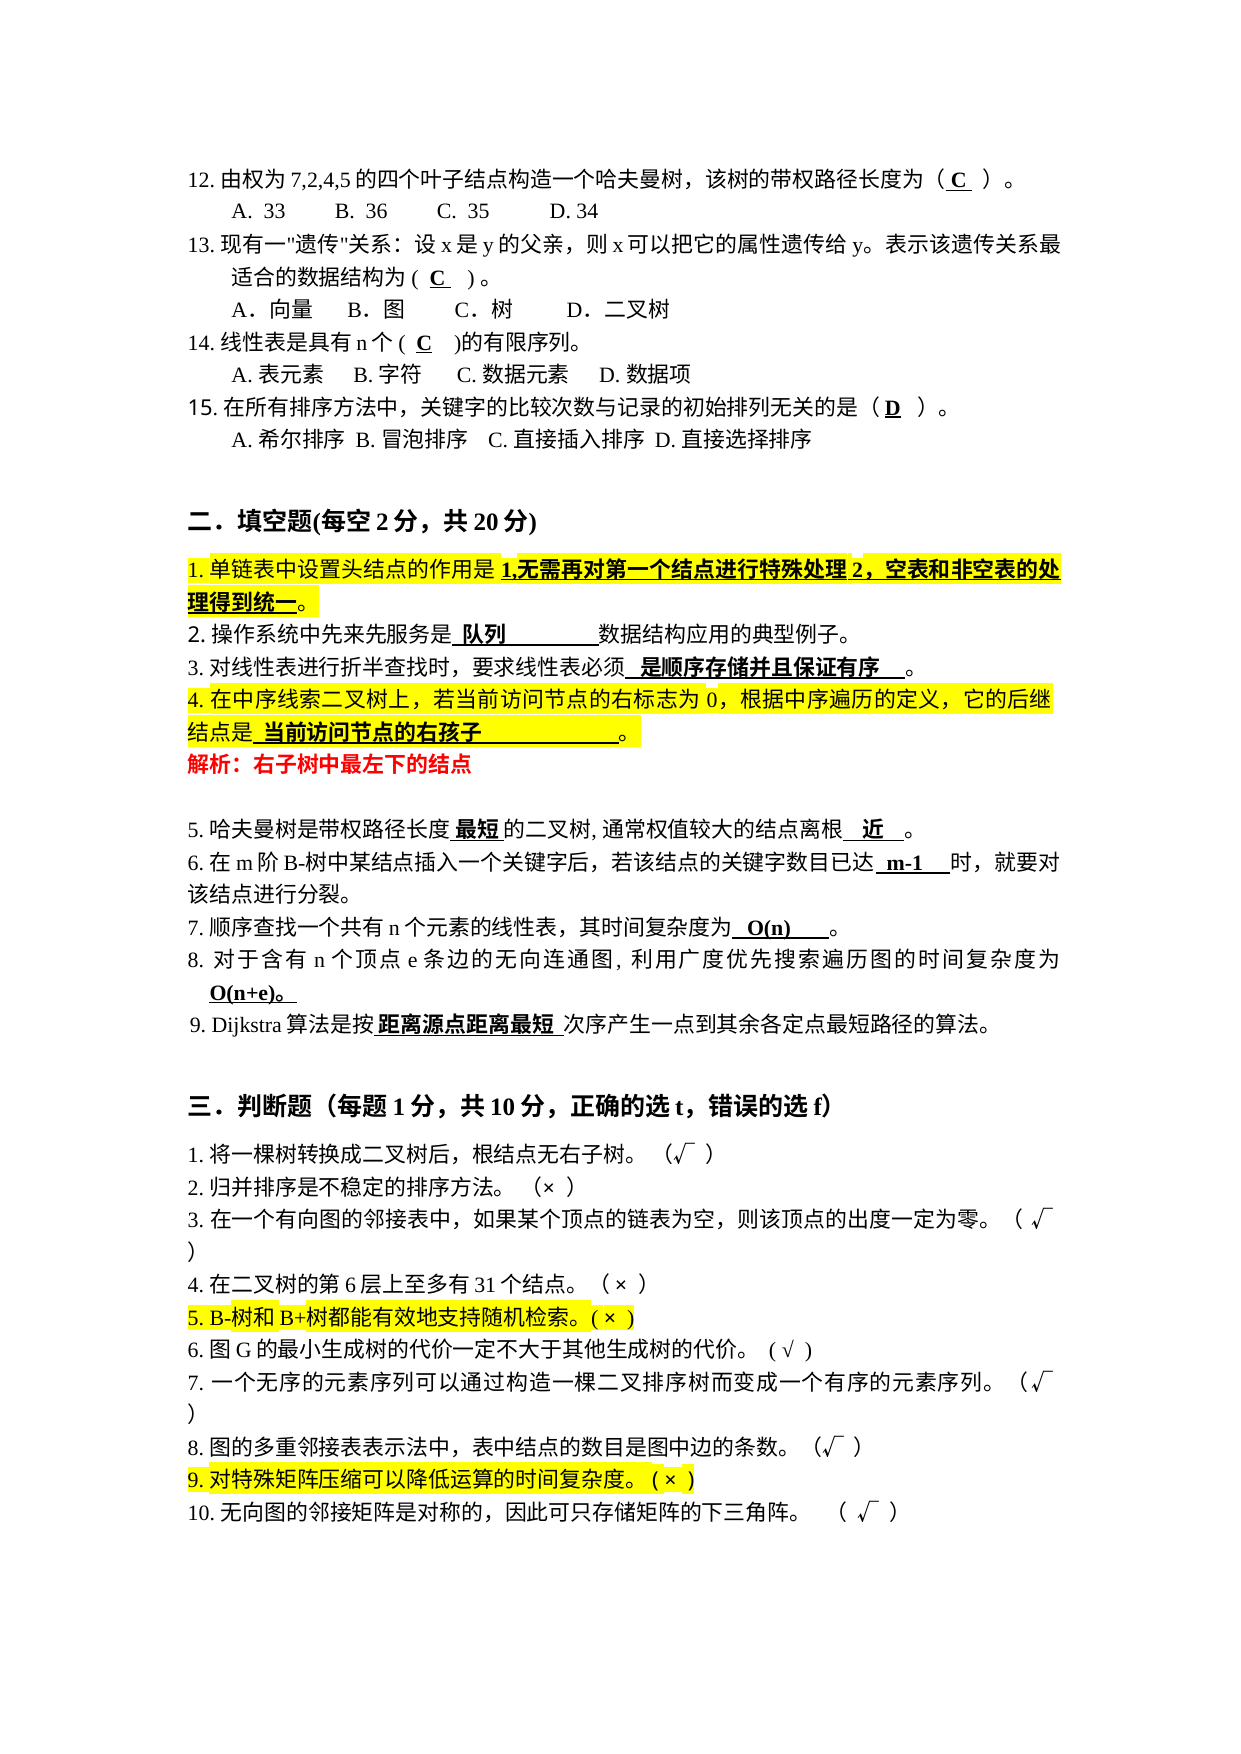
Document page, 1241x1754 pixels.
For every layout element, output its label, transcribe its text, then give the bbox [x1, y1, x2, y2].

text 8. 图的多重邻接表表示法中，表中结点的数目是图中边的条数。（√ ） [187, 1429, 1053, 1462]
text 三．判断题（每题1分，共10分，正确的选t，错误的选f） [187, 1072, 1053, 1137]
text 3. 对线性表进行折半查找时，要求线性表必须 是顺序存储并且保证有序 。 [187, 649, 1061, 682]
text A．向量 B．图 C．树 D．二叉树 [187, 292, 1061, 324]
text 9. Dijkstra算法是按 距离源点距离最短 次序产生一点到其余各定点最短路径的算法。 [189, 1007, 1052, 1039]
text 7. 一个无序的元素序列可以通过构造一棵二叉排序树而变成一个有序的元素序列。（√ ） [187, 1364, 1053, 1429]
text 13. 现有一"遗传"关系：设x是y的父亲，则x可以把它的属性遗传给y。表示该遗传关系最适合的数据结构为 ( C ) 。 [187, 227, 1061, 292]
text 8. 对于含有n个顶点e条边的无向连通图, 利用广度优先搜索遍历图的时间复杂度为O(n+e)。 [187, 942, 1061, 1007]
text 5. 哈夫曼树是带权路径长度 最短 的二叉树, 通常权值较大的结点离根 近 。 [187, 812, 1061, 844]
text 4. 在中序线索二叉树上，若当前访问节点的右标志为0，根据中序遍历的定义，它的后继结点是 当前访问节点的右孩子 。 [187, 682, 1053, 702]
text 2. 归并排序是不稳定的排序方法。 （× ） [187, 1169, 1053, 1202]
text 1. 将一棵树转换成二叉树后，根结点无右子树。 （√ ） [187, 1137, 1053, 1169]
text 二．填空题(每空2分，共20分) [187, 487, 1053, 552]
text 5. B-树和B+树都能有效地支持随机检索。( × ) [187, 1299, 1053, 1332]
text 12. 由权为7,2,4,5的四个叶子结点构造一个哈夫曼树，该树的带权路径长度为（ C ）。 [187, 162, 1123, 194]
text 1. 单链表中设置头结点的作用是 1,无需再对第一个结点进行特殊处理2，空表和非空表的处理得到统一。 [187, 552, 1061, 617]
text 4. 在中序线索二叉树上，若当前访问节点的右标志为0，根据中序遍历的定义，它的后继结点是 当前访问节点的右孩子 。 [187, 704, 1053, 747]
text 4. 在二叉树的第6层上至多有31个结点。（ × ） [187, 1267, 1053, 1299]
text A. 表元素 B. 字符 C. 数据元素 D. 数据项 [187, 357, 1053, 389]
text 2. 操作系统中先来先服务是 队列 数据结构应用的典型例子。 [187, 617, 1061, 649]
text 6. 图G的最小生成树的代价一定不大于其他生成树的代价。 ( √ ) [187, 1332, 1053, 1364]
text 7. 顺序查找一个共有n个元素的线性表，其时间复杂度为 O(n) 。 [187, 909, 1061, 942]
text 3. 在一个有向图的邻接表中，如果某个顶点的链表为空，则该顶点的出度一定为零。（ √ ） [187, 1202, 1053, 1267]
text 解析：右子树中最左下的结点 [187, 747, 1053, 779]
text 9. 对特殊矩阵压缩可以降低运算的时间复杂度。 ( × ) [652, 1462, 1053, 1494]
text 10. 无向图的邻接矩阵是对称的，因此可只存储矩阵的下三角阵。 （ √ ） [187, 1494, 1053, 1527]
text A. 希尔排序 B. 冒泡排序 C. 直接插入排序 D. 直接选择排序 [187, 422, 1123, 454]
text 14. 线性表是具有n个 ( C )的有限序列。 [187, 324, 1053, 357]
text A. 33 B. 36 C. 35 D. 34 [187, 194, 1052, 227]
text 15. 在所有排序方法中，关键字的比较次数与记录的初始排列无关的是（ D ）。 [187, 389, 1123, 422]
text 6. 在m阶B-树中某结点插入一个关键字后，若该结点的关键字数目已达 m-1 时，就要对该结点进行分裂。 [187, 844, 1061, 909]
